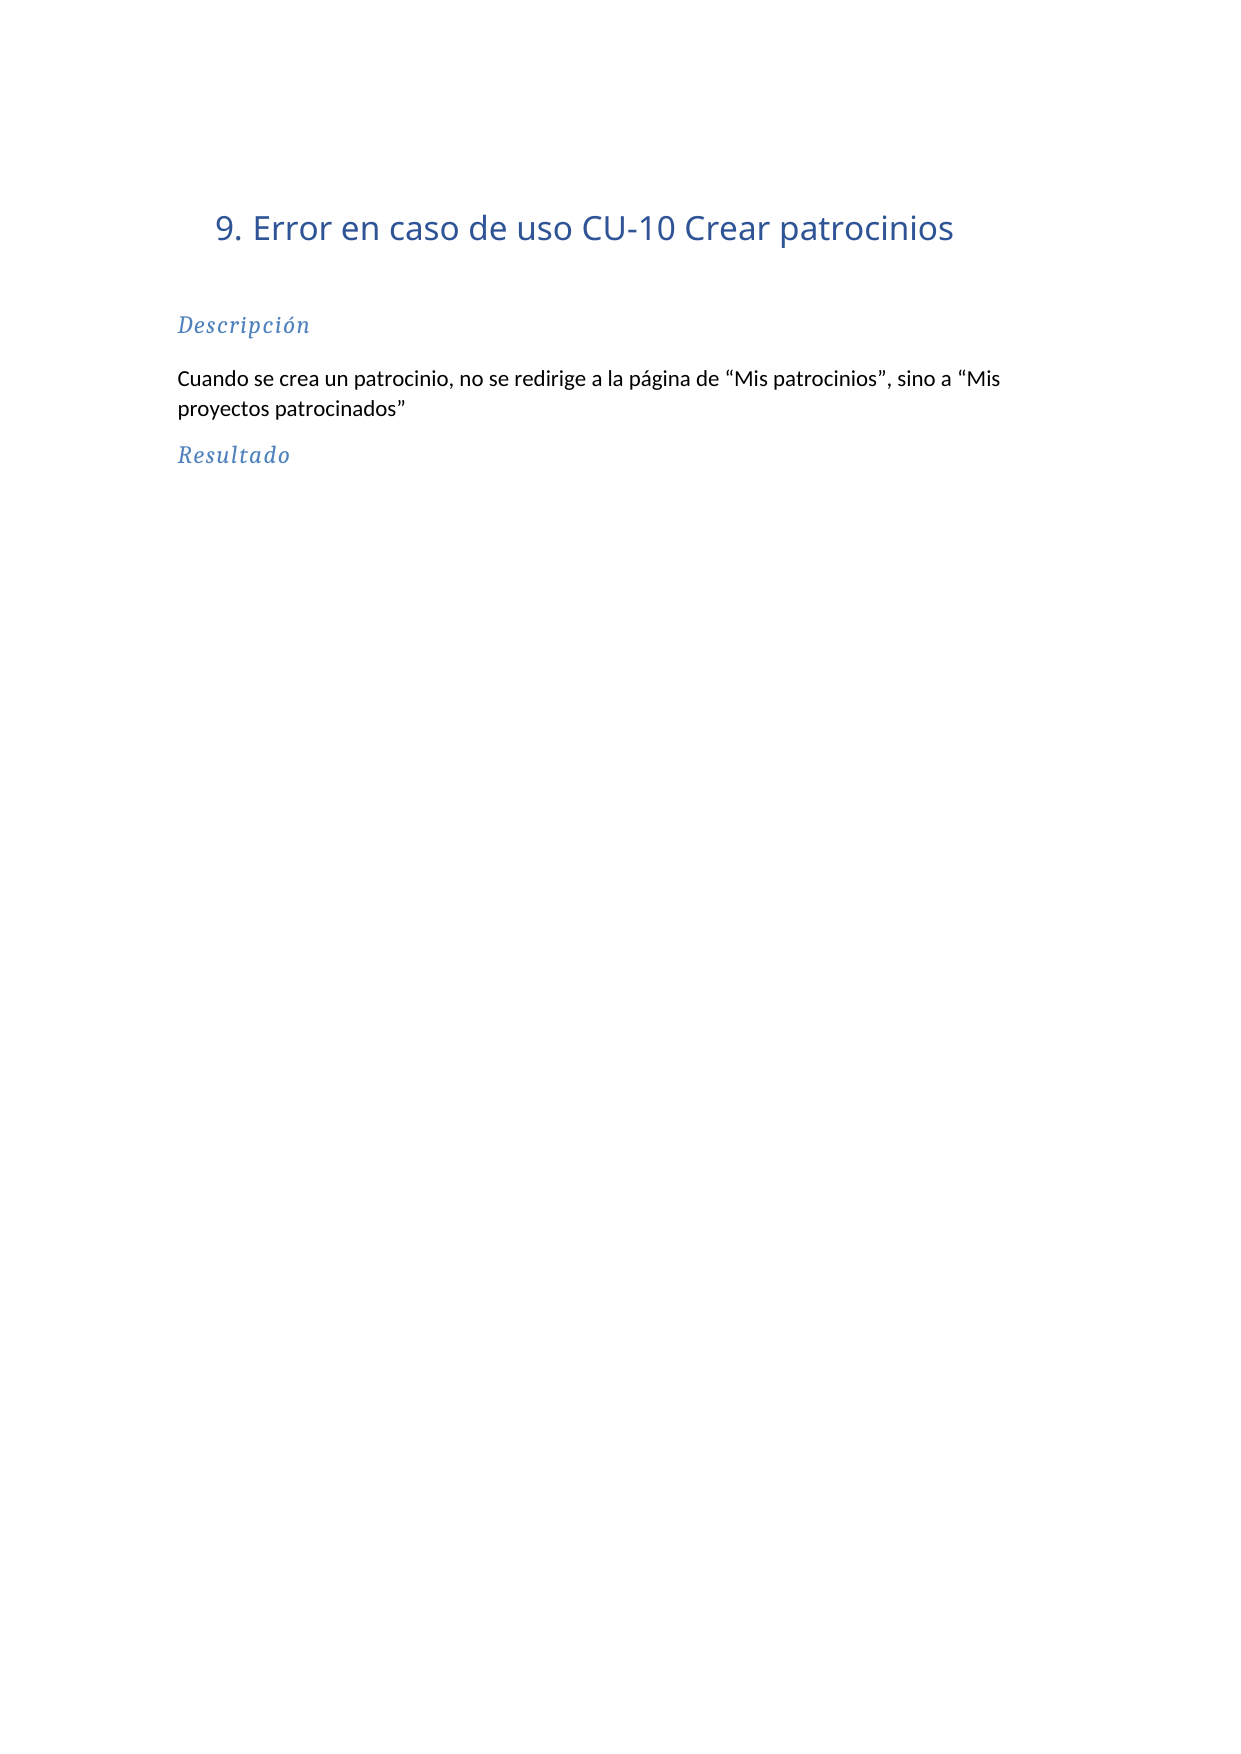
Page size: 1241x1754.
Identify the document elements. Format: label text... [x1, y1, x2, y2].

text Resultado [177, 441, 1063, 470]
list Descripción [177, 311, 1063, 339]
subtitle Error en caso de uso CU-10 Crear patrocinios [215, 205, 1063, 250]
text Cuando se crea un patrocinio, no se redirige a la página de “Mis patrocinios”, sino a “Mis proyectos patrocinados” [177, 364, 1063, 423]
